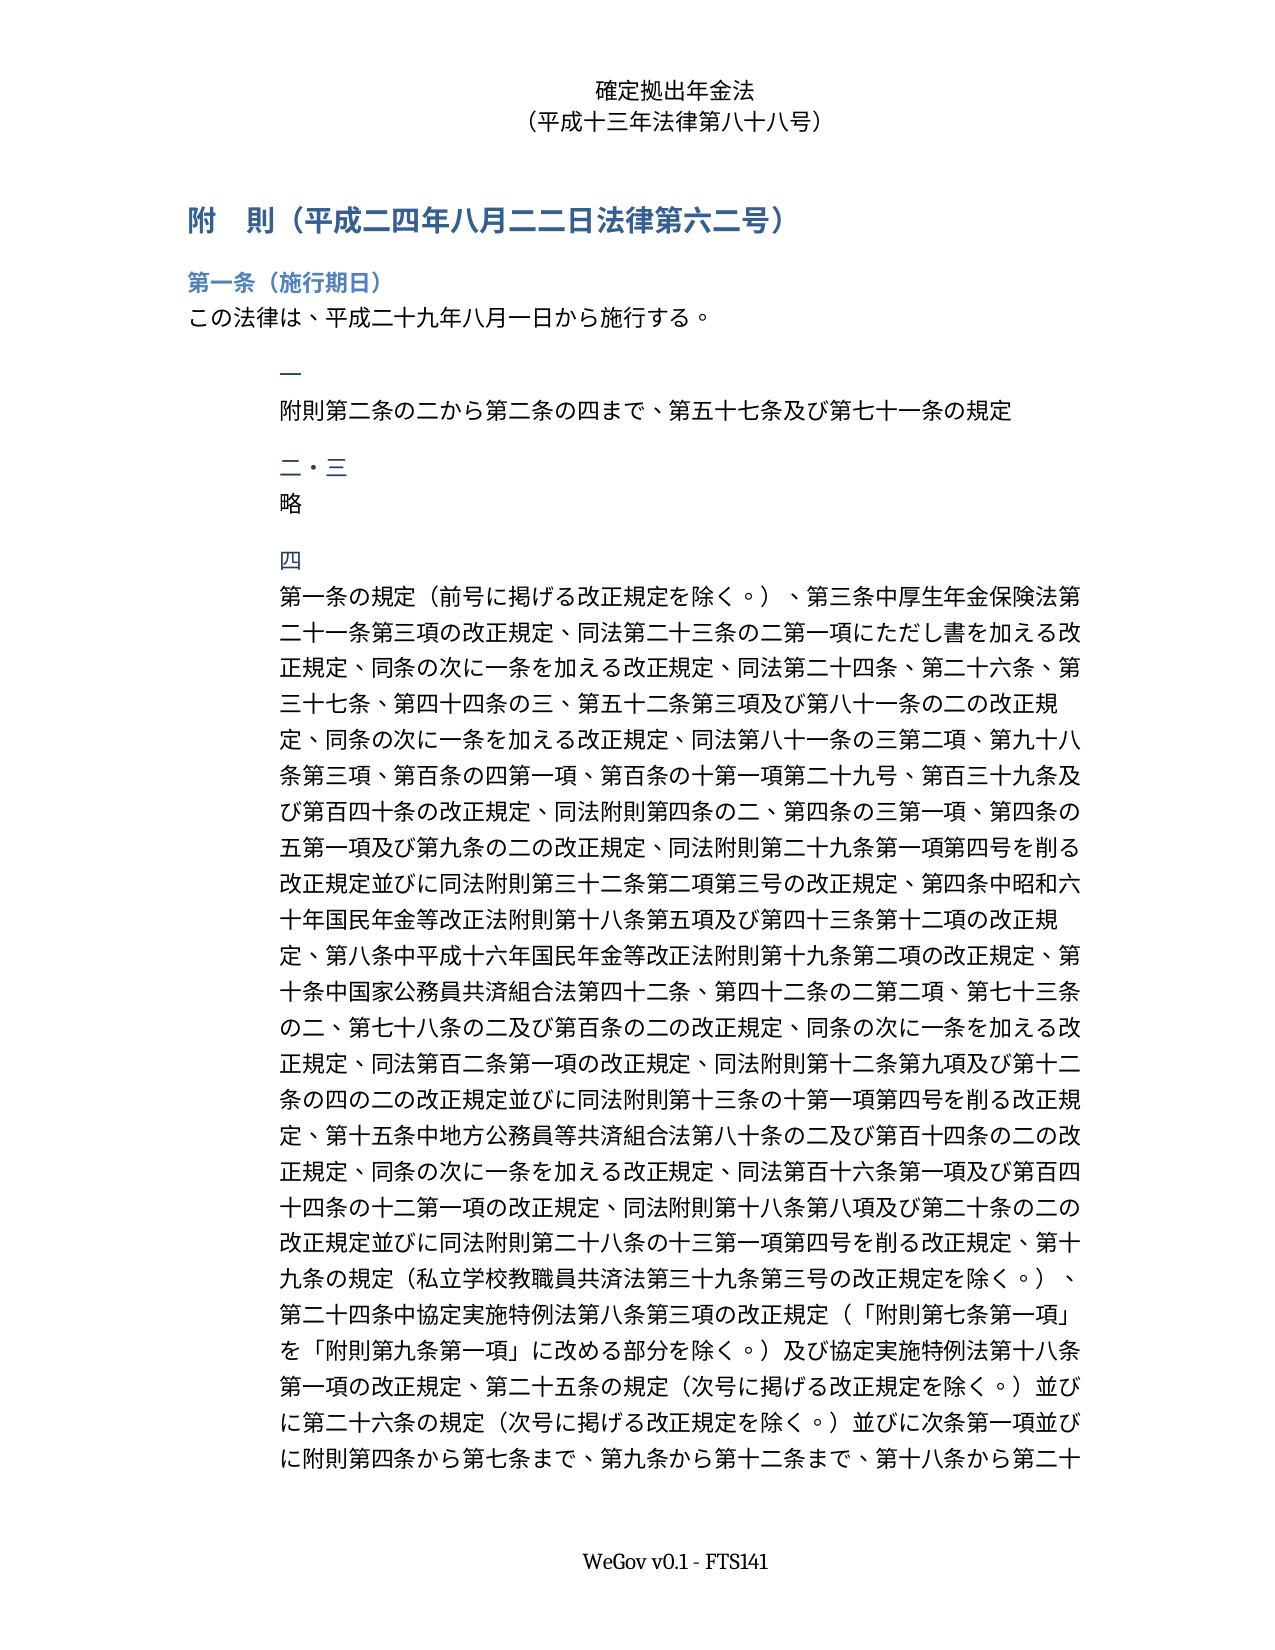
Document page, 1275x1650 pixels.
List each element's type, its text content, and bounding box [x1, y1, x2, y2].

text 附則第二条の二から第二条の四まで、第五十七条及び第七十一条の規定 [279, 395, 1087, 426]
subtitle 一 [279, 359, 1087, 390]
text この法律は、平成二十九年八月一日から施行する。 [187, 302, 1087, 334]
subtitle 附 則（平成二四年八月二二日法律第六二号） [187, 200, 1087, 240]
subtitle 四 [279, 544, 1087, 576]
subtitle 第一条（施行期日） [187, 266, 1087, 298]
subtitle 二・三 [279, 452, 1087, 483]
text 略 [279, 488, 1087, 519]
